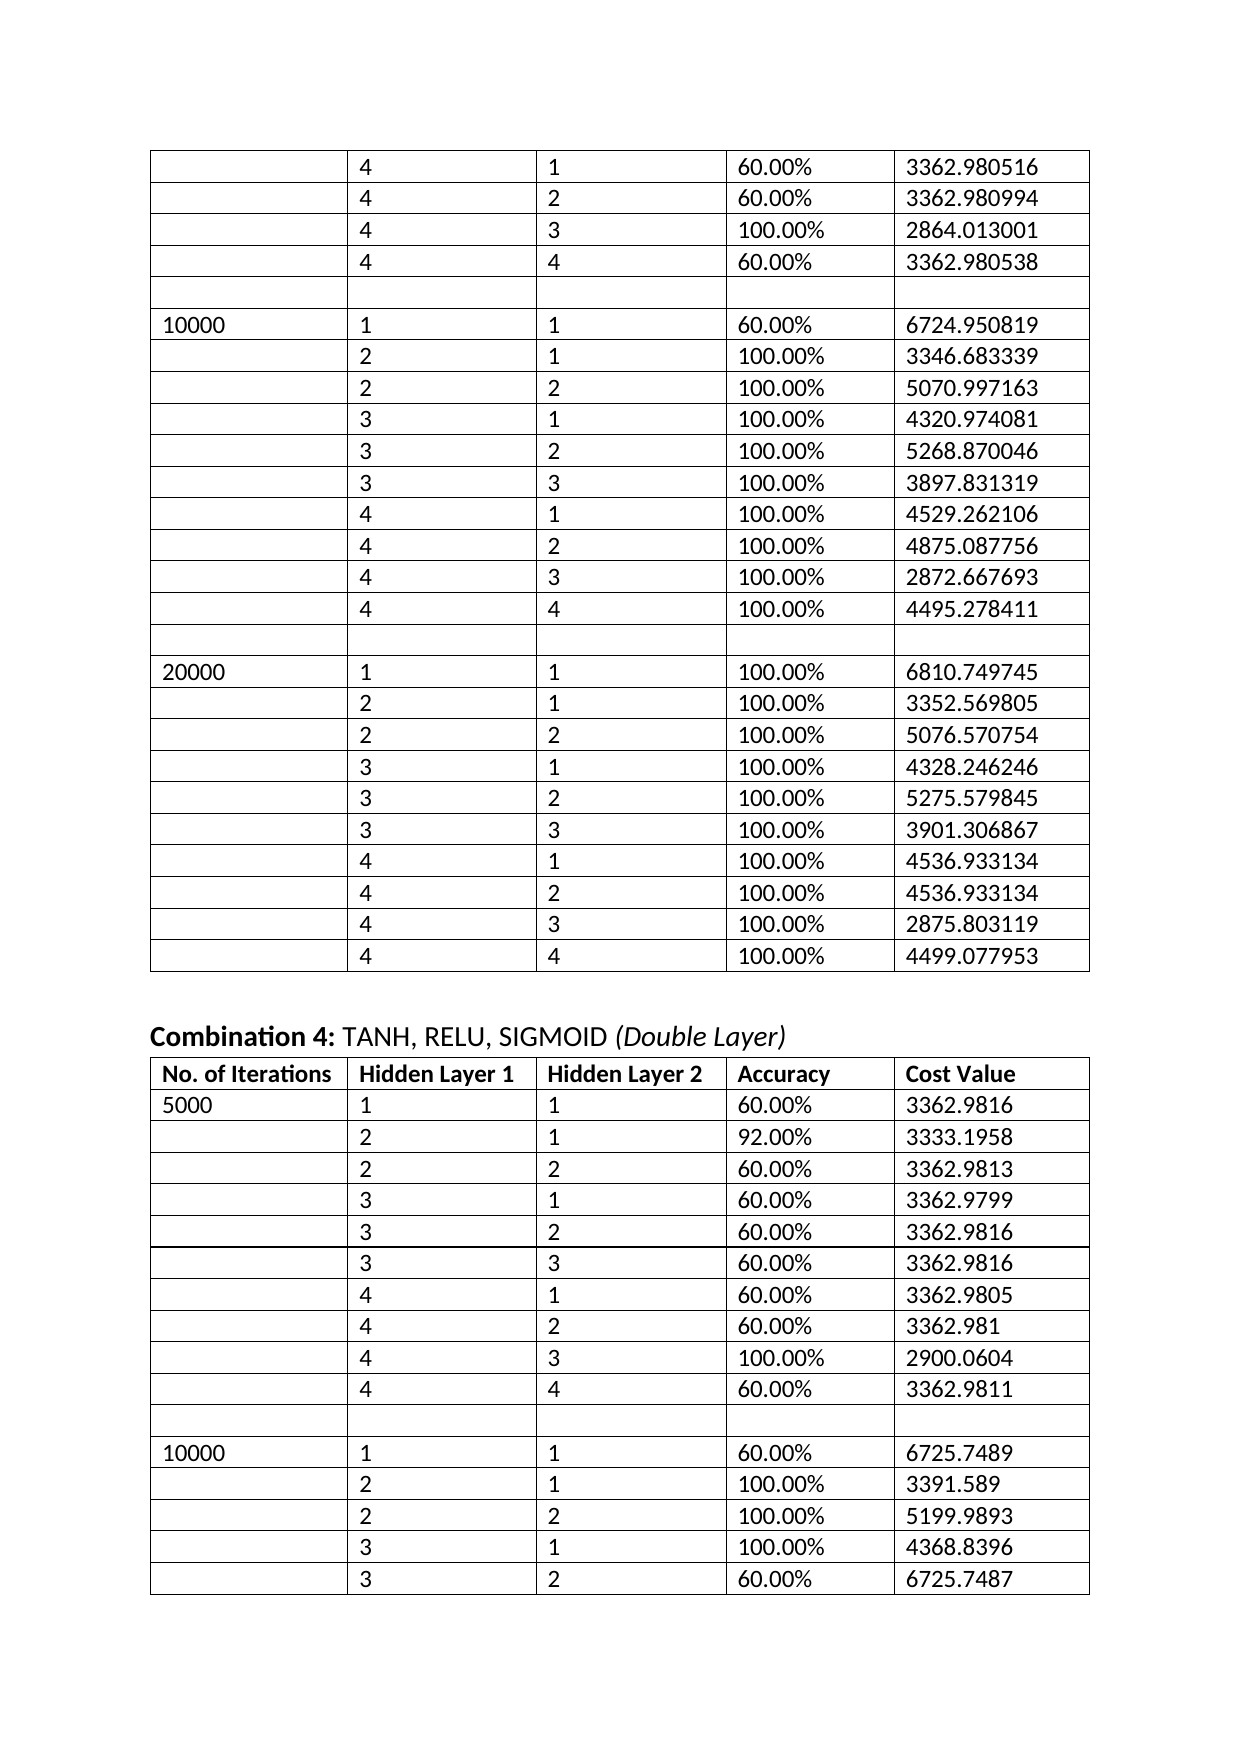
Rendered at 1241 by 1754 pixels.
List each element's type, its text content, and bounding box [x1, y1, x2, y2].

table_cell 60.00% [727, 1216, 894, 1246]
table_cell 3 [537, 1248, 726, 1278]
table_cell 4 [348, 877, 536, 907]
table_cell 100.00% [727, 1500, 894, 1530]
table_cell 60.00% [727, 1248, 894, 1278]
table_cell 100.00% [727, 435, 894, 466]
table_cell 100.00% [727, 498, 894, 529]
table_cell 3 [348, 404, 536, 434]
table_cell 60.00% [727, 1311, 894, 1341]
table_header No. of Iterations [151, 1058, 347, 1088]
table_cell 3346.683339 [895, 340, 1089, 371]
table_cell [151, 751, 347, 781]
table_cell 3362.9813 [895, 1153, 1089, 1183]
table_cell [537, 1405, 726, 1436]
table_cell 4 [348, 593, 536, 623]
table_cell [151, 814, 347, 844]
table_cell 100.00% [727, 467, 894, 497]
table_cell 100.00% [727, 561, 894, 592]
table_cell 5268.870046 [895, 435, 1089, 466]
table_cell 2 [348, 1468, 536, 1499]
table_cell 2 [537, 183, 726, 213]
table_cell 6810.749745 [895, 656, 1089, 687]
table_cell 4529.262106 [895, 498, 1089, 529]
table_cell 100.00% [727, 909, 894, 939]
table_cell [151, 1531, 347, 1562]
table_cell 4 [348, 561, 536, 592]
table_cell 3 [348, 814, 536, 844]
table_cell 1 [537, 1090, 726, 1120]
table_cell 60.00% [727, 151, 894, 182]
table_cell 2 [537, 719, 726, 750]
table_cell [151, 1279, 347, 1309]
table_cell 4495.278411 [895, 593, 1089, 623]
table_header Hidden Layer 1 [348, 1058, 536, 1088]
table_header Hidden Layer 2 [537, 1058, 726, 1088]
table_cell 4 [348, 498, 536, 529]
table_cell 4 [537, 593, 726, 623]
table_cell [151, 940, 347, 971]
table_cell 3362.980538 [895, 246, 1089, 276]
table_cell 5000 [151, 1090, 347, 1120]
table_cell 100.00% [727, 340, 894, 371]
table_cell 3391.589 [895, 1468, 1089, 1499]
table_cell 100.00% [727, 404, 894, 434]
table_cell 100.00% [727, 593, 894, 623]
table_cell [151, 340, 347, 371]
table_cell [151, 1216, 347, 1246]
table_header Accuracy [727, 1058, 894, 1088]
table_cell [151, 909, 347, 939]
table_cell 100.00% [727, 372, 894, 402]
table_cell [895, 625, 1089, 655]
table_cell 3 [348, 782, 536, 813]
table_cell 2 [537, 1216, 726, 1246]
table_cell 3897.831319 [895, 467, 1089, 497]
table_cell 4 [348, 151, 536, 182]
table_cell 100.00% [727, 782, 894, 813]
table_cell 4 [537, 1374, 726, 1404]
table_cell 100.00% [727, 688, 894, 718]
table_cell 2 [348, 688, 536, 718]
table_cell 6724.950819 [895, 309, 1089, 339]
table_cell 3362.9816 [895, 1216, 1089, 1246]
table_cell [151, 1374, 347, 1404]
table_cell 1 [537, 498, 726, 529]
table_cell [151, 183, 347, 213]
table_cell 5076.570754 [895, 719, 1089, 750]
table_cell 4875.087756 [895, 530, 1089, 560]
table_cell 3 [348, 1216, 536, 1246]
table_cell 3 [537, 561, 726, 592]
table_cell 3 [537, 1342, 726, 1373]
table_cell 3 [348, 467, 536, 497]
table_cell [151, 1342, 347, 1373]
table_cell 3 [537, 214, 726, 245]
table_cell 4536.933134 [895, 845, 1089, 876]
table_cell 1 [537, 1437, 726, 1467]
table_cell 1 [537, 1531, 726, 1562]
table_cell 100.00% [727, 719, 894, 750]
table_cell 60.00% [727, 246, 894, 276]
table_cell [151, 1311, 347, 1341]
table_cell [151, 404, 347, 434]
table_cell 1 [537, 404, 726, 434]
table_cell [727, 625, 894, 655]
table_cell 4320.974081 [895, 404, 1089, 434]
table_cell 3333.1958 [895, 1121, 1089, 1152]
table_cell [537, 625, 726, 655]
table_cell 2 [348, 340, 536, 371]
table_cell 3362.9816 [895, 1248, 1089, 1278]
table_cell 3362.980516 [895, 151, 1089, 182]
table_cell 1 [537, 309, 726, 339]
table_cell 60.00% [727, 1090, 894, 1120]
table_cell [348, 625, 536, 655]
table_cell 4 [348, 246, 536, 276]
table_cell [151, 1184, 347, 1215]
table_cell [895, 1405, 1089, 1436]
table_cell 4 [348, 1311, 536, 1341]
table_cell 3 [348, 1531, 536, 1562]
table_cell 3 [537, 814, 726, 844]
table_cell 60.00% [727, 1184, 894, 1215]
table_cell 60.00% [727, 183, 894, 213]
table_cell 3362.980994 [895, 183, 1089, 213]
table_cell 60.00% [727, 1563, 894, 1593]
table_cell 2 [537, 1311, 726, 1341]
table_cell [151, 1563, 347, 1593]
table_cell 4328.246246 [895, 751, 1089, 781]
table_cell 1 [537, 1279, 726, 1309]
table_cell 3352.569805 [895, 688, 1089, 718]
table_cell 1 [537, 1121, 726, 1152]
table_cell 4 [348, 1279, 536, 1309]
table_cell [727, 277, 894, 308]
table_cell 20000 [151, 656, 347, 687]
table_cell 2 [537, 530, 726, 560]
table_cell 3362.9799 [895, 1184, 1089, 1215]
table_cell 4499.077953 [895, 940, 1089, 971]
table_cell 60.00% [727, 1374, 894, 1404]
table_cell 3 [348, 751, 536, 781]
table_cell 2 [537, 1153, 726, 1183]
table_cell 2 [537, 435, 726, 466]
table_cell 2 [348, 1500, 536, 1530]
table_cell 100.00% [727, 530, 894, 560]
table_cell [151, 1405, 347, 1436]
table_cell 4 [348, 909, 536, 939]
table_cell 4368.8396 [895, 1531, 1089, 1562]
table_cell 60.00% [727, 309, 894, 339]
table_cell [151, 877, 347, 907]
table_cell 3362.9811 [895, 1374, 1089, 1404]
table_cell 100.00% [727, 1342, 894, 1373]
table_cell 2 [537, 877, 726, 907]
table_cell [537, 277, 726, 308]
table_cell 2 [537, 1500, 726, 1530]
table_cell 1 [537, 688, 726, 718]
text Combination 4: TANH, RELU, SIGMOID (Double Layer) [150, 1018, 1090, 1054]
table_cell 5199.9893 [895, 1500, 1089, 1530]
table_cell [151, 845, 347, 876]
table_cell 4 [348, 1342, 536, 1373]
table_cell 2 [348, 719, 536, 750]
table_cell 100.00% [727, 845, 894, 876]
table_cell 1 [348, 1437, 536, 1467]
table_cell 2864.013001 [895, 214, 1089, 245]
table_cell [348, 1405, 536, 1436]
table_cell [151, 498, 347, 529]
table_cell 3 [537, 467, 726, 497]
table_cell [151, 782, 347, 813]
table_cell 4 [348, 845, 536, 876]
table_cell 2 [348, 1121, 536, 1152]
table_cell 2 [537, 372, 726, 402]
table_cell [151, 1248, 347, 1278]
table_cell [151, 1121, 347, 1152]
table_cell 1 [537, 340, 726, 371]
table_cell 2 [537, 1563, 726, 1593]
table_cell 2 [348, 372, 536, 402]
table_cell 3 [348, 1184, 536, 1215]
table_cell [151, 1500, 347, 1530]
table_cell [895, 277, 1089, 308]
table_cell [151, 214, 347, 245]
table_cell 60.00% [727, 1153, 894, 1183]
table_cell 5070.997163 [895, 372, 1089, 402]
table_cell 2 [348, 1153, 536, 1183]
table_cell 3362.981 [895, 1311, 1089, 1341]
table_cell 3362.9816 [895, 1090, 1089, 1120]
table_cell 3362.9805 [895, 1279, 1089, 1309]
table_cell [151, 246, 347, 276]
table_cell 100.00% [727, 214, 894, 245]
table_cell 1 [537, 656, 726, 687]
table_cell 3 [348, 1563, 536, 1593]
table_cell 100.00% [727, 877, 894, 907]
table_cell 92.00% [727, 1121, 894, 1152]
table_cell 1 [537, 1468, 726, 1499]
table_cell 100.00% [727, 656, 894, 687]
table_cell 6725.7489 [895, 1437, 1089, 1467]
table_cell 3 [348, 1248, 536, 1278]
table_cell 2872.667693 [895, 561, 1089, 592]
table_cell 1 [537, 1184, 726, 1215]
table_cell 100.00% [727, 1531, 894, 1562]
table_cell 100.00% [727, 940, 894, 971]
table_cell 1 [537, 751, 726, 781]
table_cell [151, 688, 347, 718]
table_cell 2900.0604 [895, 1342, 1089, 1373]
table_cell 3 [537, 909, 726, 939]
table_cell [151, 372, 347, 402]
table_cell 10000 [151, 1437, 347, 1467]
table_cell [348, 277, 536, 308]
table_cell [151, 593, 347, 623]
table_cell 5275.579845 [895, 782, 1089, 813]
table_cell 4 [537, 246, 726, 276]
table_cell 100.00% [727, 751, 894, 781]
table_cell [727, 1405, 894, 1436]
table_cell 4 [348, 940, 536, 971]
table_cell [151, 625, 347, 655]
table_header Cost Value [895, 1058, 1089, 1088]
table_cell 3 [348, 435, 536, 466]
table_cell 100.00% [727, 814, 894, 844]
table_cell 2 [537, 782, 726, 813]
table_cell [151, 467, 347, 497]
table_cell 10000 [151, 309, 347, 339]
table_cell 1 [348, 656, 536, 687]
table_cell 2875.803119 [895, 909, 1089, 939]
table_cell [151, 277, 347, 308]
table_cell 1 [537, 845, 726, 876]
table_cell 100.00% [727, 1468, 894, 1499]
table_cell 60.00% [727, 1279, 894, 1309]
table_cell 4536.933134 [895, 877, 1089, 907]
table_cell [151, 151, 347, 182]
table_cell 60.00% [727, 1437, 894, 1467]
table_cell 4 [537, 940, 726, 971]
table_cell 1 [348, 1090, 536, 1120]
table_cell [151, 1468, 347, 1499]
table_cell 3901.306867 [895, 814, 1089, 844]
table_cell 4 [348, 1374, 536, 1404]
table_cell 1 [348, 309, 536, 339]
table_cell [151, 561, 347, 592]
table_cell [151, 719, 347, 750]
table_cell [151, 530, 347, 560]
table_cell [151, 435, 347, 466]
table_cell 4 [348, 183, 536, 213]
table_cell 1 [537, 151, 726, 182]
table_cell 6725.7487 [895, 1563, 1089, 1593]
table_cell 4 [348, 530, 536, 560]
table_cell [151, 1153, 347, 1183]
table_cell 4 [348, 214, 536, 245]
